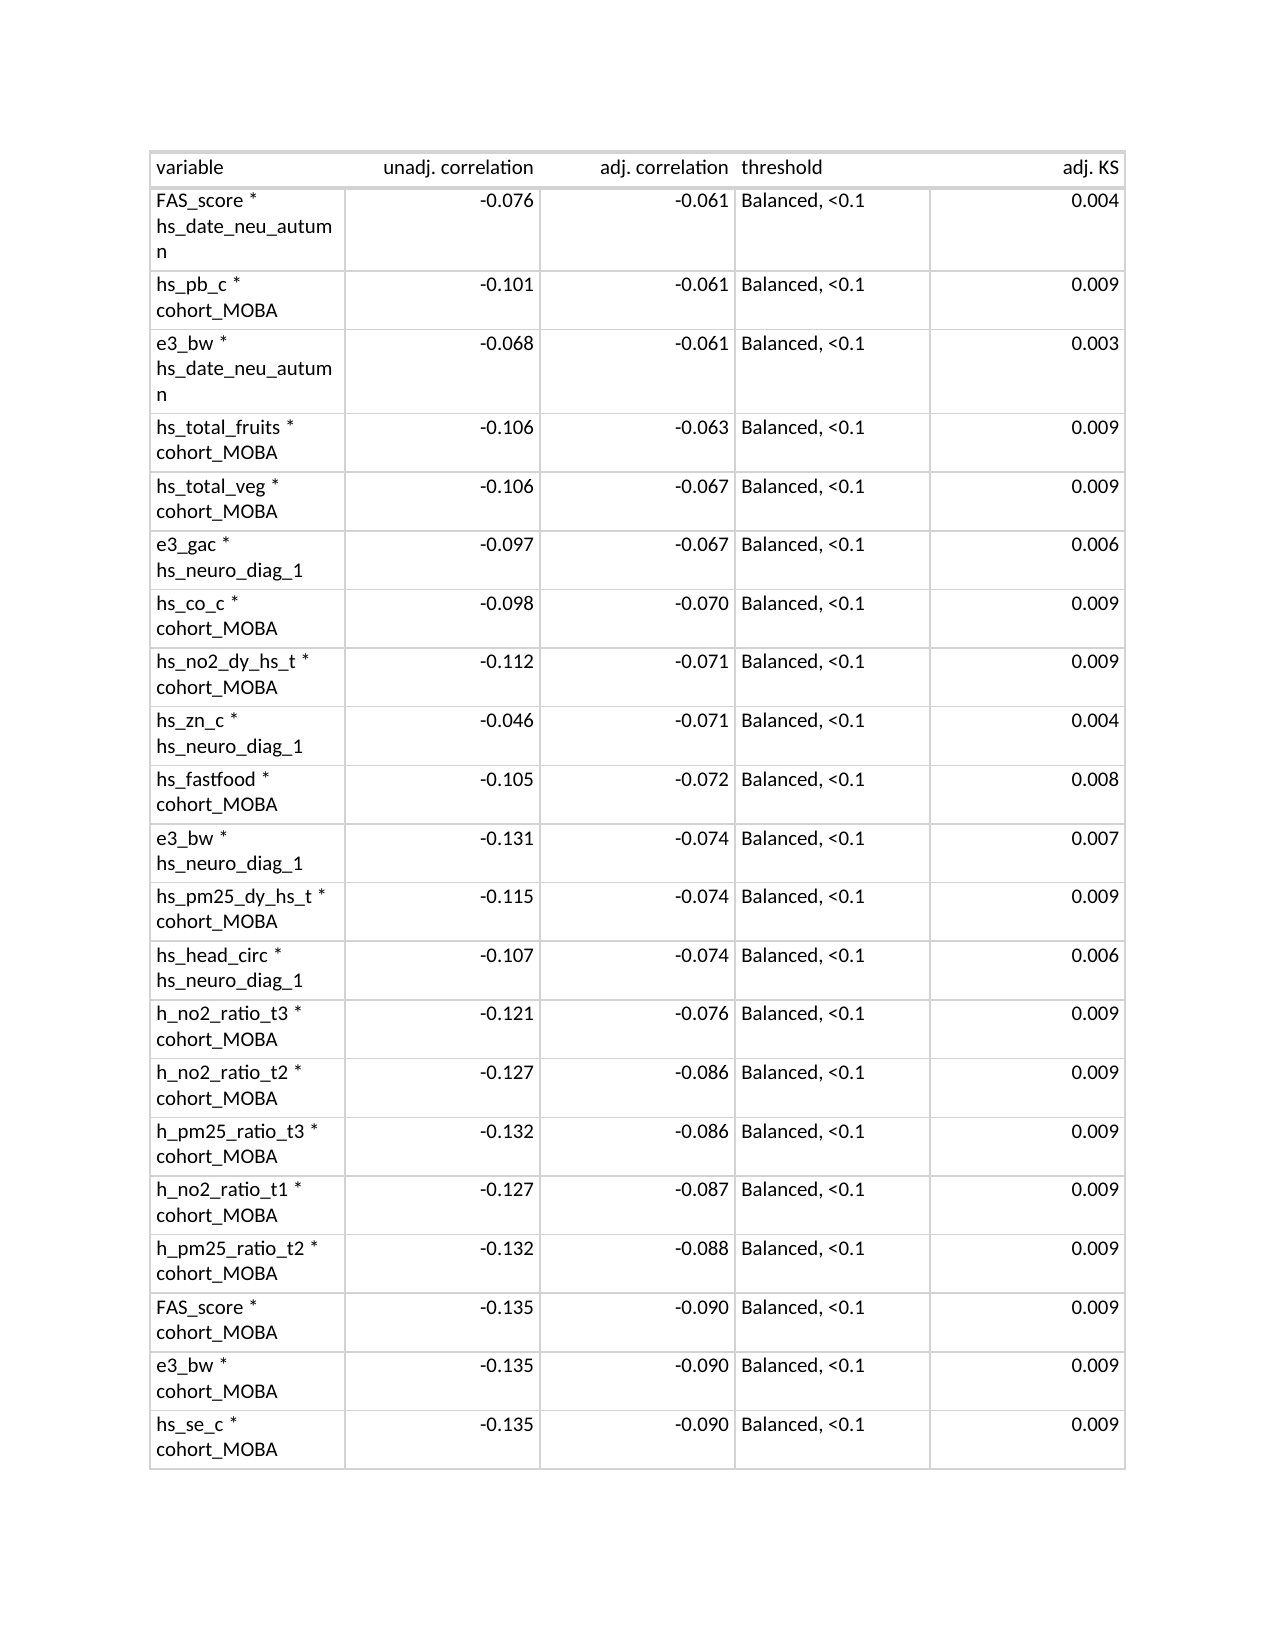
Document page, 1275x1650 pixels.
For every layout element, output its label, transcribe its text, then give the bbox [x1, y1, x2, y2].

table_header variable [151, 154, 345, 186]
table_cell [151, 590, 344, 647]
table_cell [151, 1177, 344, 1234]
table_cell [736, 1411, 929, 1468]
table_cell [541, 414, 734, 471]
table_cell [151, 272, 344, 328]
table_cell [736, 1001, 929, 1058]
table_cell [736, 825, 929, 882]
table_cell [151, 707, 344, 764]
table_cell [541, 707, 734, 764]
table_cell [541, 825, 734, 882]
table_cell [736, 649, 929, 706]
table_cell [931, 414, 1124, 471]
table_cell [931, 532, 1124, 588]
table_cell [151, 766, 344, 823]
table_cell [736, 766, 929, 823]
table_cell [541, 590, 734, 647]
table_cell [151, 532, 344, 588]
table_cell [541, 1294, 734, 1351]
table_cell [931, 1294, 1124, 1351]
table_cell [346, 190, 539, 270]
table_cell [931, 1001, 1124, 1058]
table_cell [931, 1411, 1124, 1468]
table_header threshold [735, 154, 930, 186]
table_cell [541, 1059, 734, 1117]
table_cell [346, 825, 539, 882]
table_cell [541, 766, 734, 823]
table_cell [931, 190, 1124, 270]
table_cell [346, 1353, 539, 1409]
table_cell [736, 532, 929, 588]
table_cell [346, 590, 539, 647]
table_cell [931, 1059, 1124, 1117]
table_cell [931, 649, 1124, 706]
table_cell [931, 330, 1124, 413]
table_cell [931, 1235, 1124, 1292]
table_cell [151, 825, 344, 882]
table_header adj. KS [930, 154, 1124, 186]
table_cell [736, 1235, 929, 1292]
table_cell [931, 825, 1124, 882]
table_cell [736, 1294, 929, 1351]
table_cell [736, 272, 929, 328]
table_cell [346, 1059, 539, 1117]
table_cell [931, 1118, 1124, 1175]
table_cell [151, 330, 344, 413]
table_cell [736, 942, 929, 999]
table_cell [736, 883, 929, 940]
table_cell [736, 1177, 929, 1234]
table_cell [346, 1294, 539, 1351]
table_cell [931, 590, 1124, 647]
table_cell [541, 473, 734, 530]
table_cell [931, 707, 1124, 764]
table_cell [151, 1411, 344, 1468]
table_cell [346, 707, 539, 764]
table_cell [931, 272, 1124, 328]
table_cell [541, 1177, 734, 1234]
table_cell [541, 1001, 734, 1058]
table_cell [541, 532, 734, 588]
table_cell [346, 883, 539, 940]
table_header adj. correlation [540, 154, 735, 186]
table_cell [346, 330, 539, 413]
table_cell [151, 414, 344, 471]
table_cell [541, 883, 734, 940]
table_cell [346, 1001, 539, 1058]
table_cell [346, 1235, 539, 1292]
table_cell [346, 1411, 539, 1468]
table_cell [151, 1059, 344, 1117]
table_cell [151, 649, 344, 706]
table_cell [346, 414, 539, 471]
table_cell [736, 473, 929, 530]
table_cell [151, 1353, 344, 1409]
table_header unadj. correlation [345, 154, 540, 186]
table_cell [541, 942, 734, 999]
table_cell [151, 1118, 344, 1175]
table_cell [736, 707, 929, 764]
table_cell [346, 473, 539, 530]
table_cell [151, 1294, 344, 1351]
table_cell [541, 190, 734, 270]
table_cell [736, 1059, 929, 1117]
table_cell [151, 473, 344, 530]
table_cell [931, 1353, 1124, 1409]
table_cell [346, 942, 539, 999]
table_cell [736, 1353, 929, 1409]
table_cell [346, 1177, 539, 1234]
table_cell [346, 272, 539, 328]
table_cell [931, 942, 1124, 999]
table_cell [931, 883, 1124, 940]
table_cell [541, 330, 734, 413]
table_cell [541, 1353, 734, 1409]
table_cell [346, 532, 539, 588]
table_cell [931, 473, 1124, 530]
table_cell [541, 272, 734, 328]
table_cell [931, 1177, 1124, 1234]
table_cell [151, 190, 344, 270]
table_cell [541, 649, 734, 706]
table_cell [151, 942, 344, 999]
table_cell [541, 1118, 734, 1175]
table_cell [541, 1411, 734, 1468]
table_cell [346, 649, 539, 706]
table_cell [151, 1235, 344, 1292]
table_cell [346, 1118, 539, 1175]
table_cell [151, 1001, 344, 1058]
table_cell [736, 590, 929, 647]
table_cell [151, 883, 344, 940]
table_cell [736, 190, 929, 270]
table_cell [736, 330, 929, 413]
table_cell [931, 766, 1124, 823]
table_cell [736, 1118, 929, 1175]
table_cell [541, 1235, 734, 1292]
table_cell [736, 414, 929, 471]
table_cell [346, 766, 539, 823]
